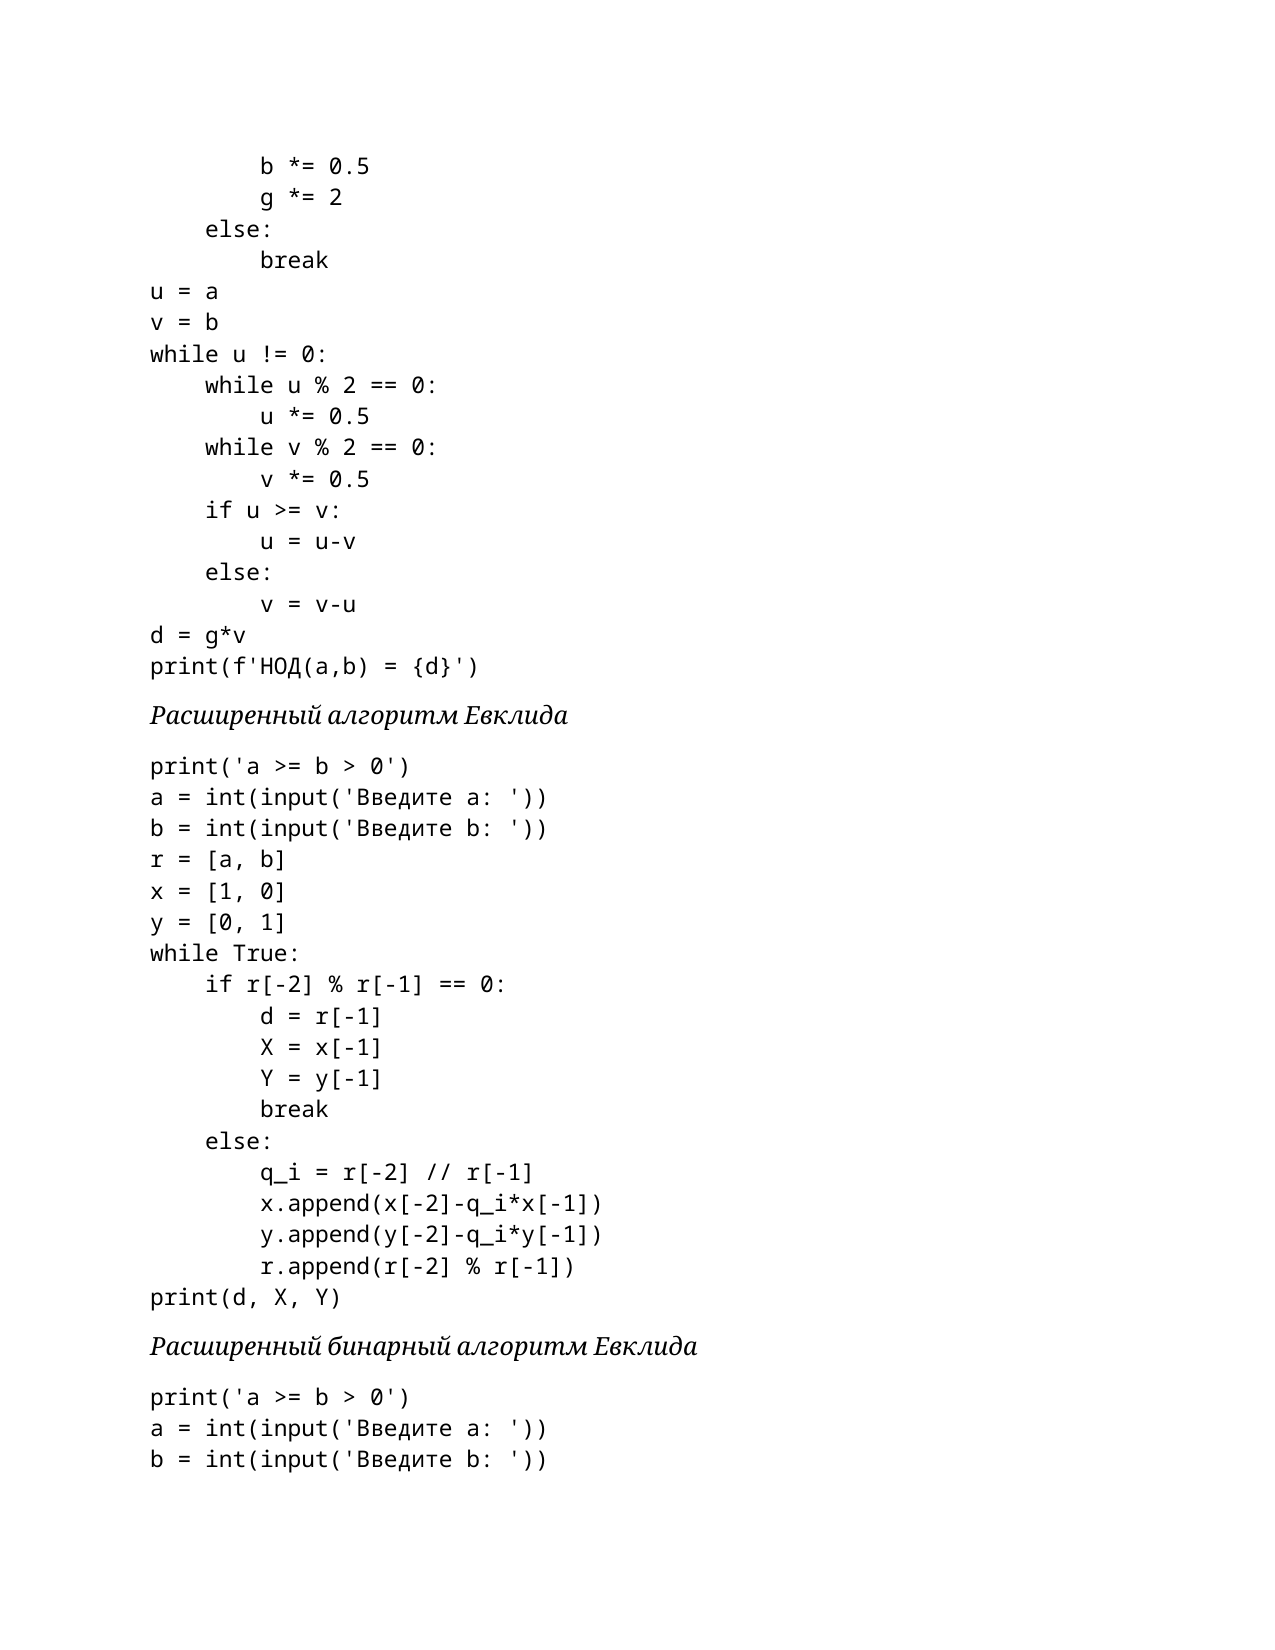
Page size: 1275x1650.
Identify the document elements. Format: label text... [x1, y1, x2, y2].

text print('a >= b > 0') a = int(input('Введите a: ')) b = int(input('Введите b: ')) r = [a, b] x = [1, 0] y = [0, 1] while True: if r[-2] % r[-1] == 0: d = r[-1] X = x[-1] Y = y[-1] break else: q_i = r[-2] // r[-1] x.append(x[-2]-q_i*x[-1]) y.append(y[-2]-q_i*y[-1]) r.append(r[-2] % r[-1]) print(d, X, Y) [150, 749, 1125, 1312]
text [150, 150, 1125, 681]
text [150, 1380, 1125, 1474]
text Расширенный алгоритм Евклида [150, 702, 1125, 731]
text Расширенный бинарный алгоритм Евклида [150, 1333, 1125, 1362]
